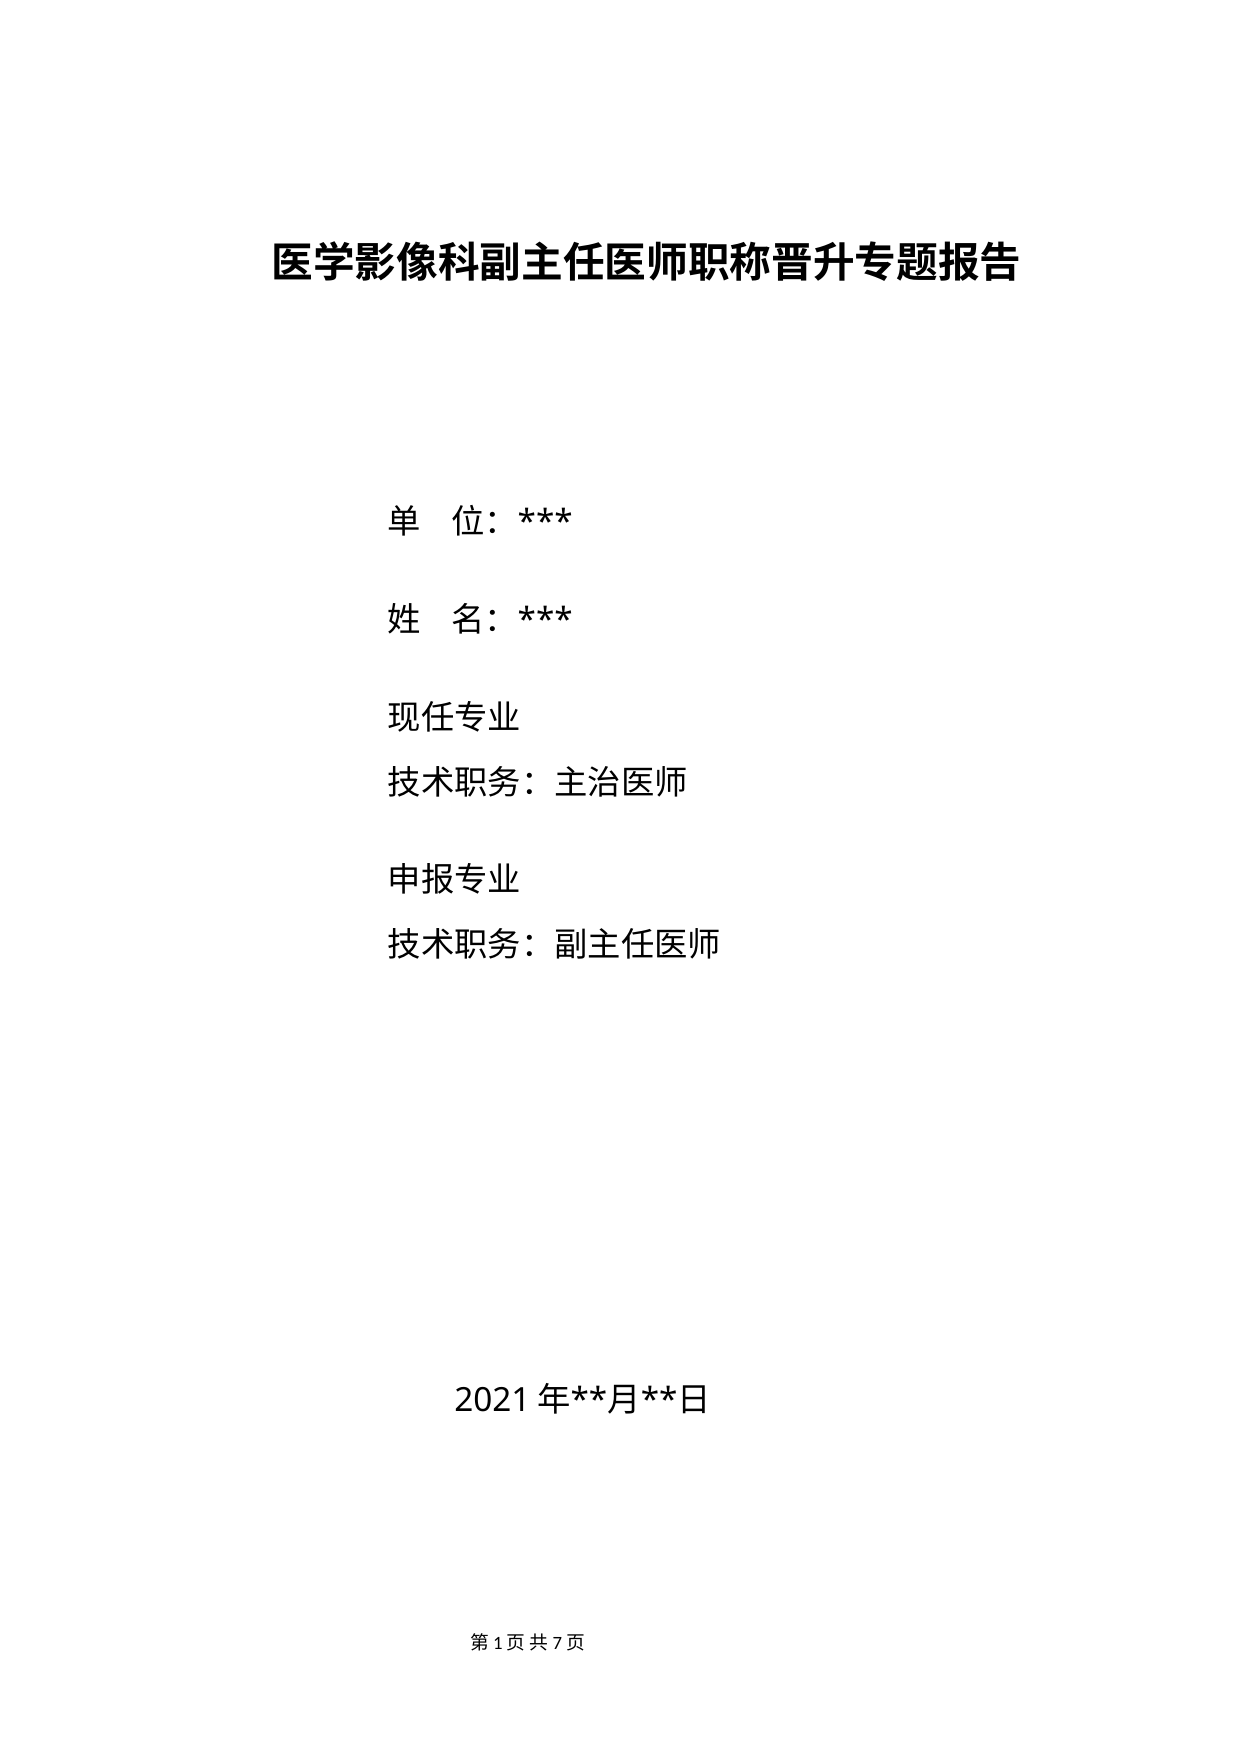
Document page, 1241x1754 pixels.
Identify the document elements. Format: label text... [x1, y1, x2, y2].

text 技术职务：主治医师 [187, 747, 1053, 812]
text 现任专业 [187, 682, 1053, 747]
text 单 位：*** [187, 487, 1053, 552]
text 医学影像科副主任医师职称晋升专题报告 [187, 227, 1053, 292]
text 姓 名：*** [187, 585, 1053, 650]
text 申报专业 [187, 845, 1053, 910]
text 技术职务：副主任医师 [187, 910, 1053, 975]
text 2021年**月**日 [187, 1365, 1053, 1430]
